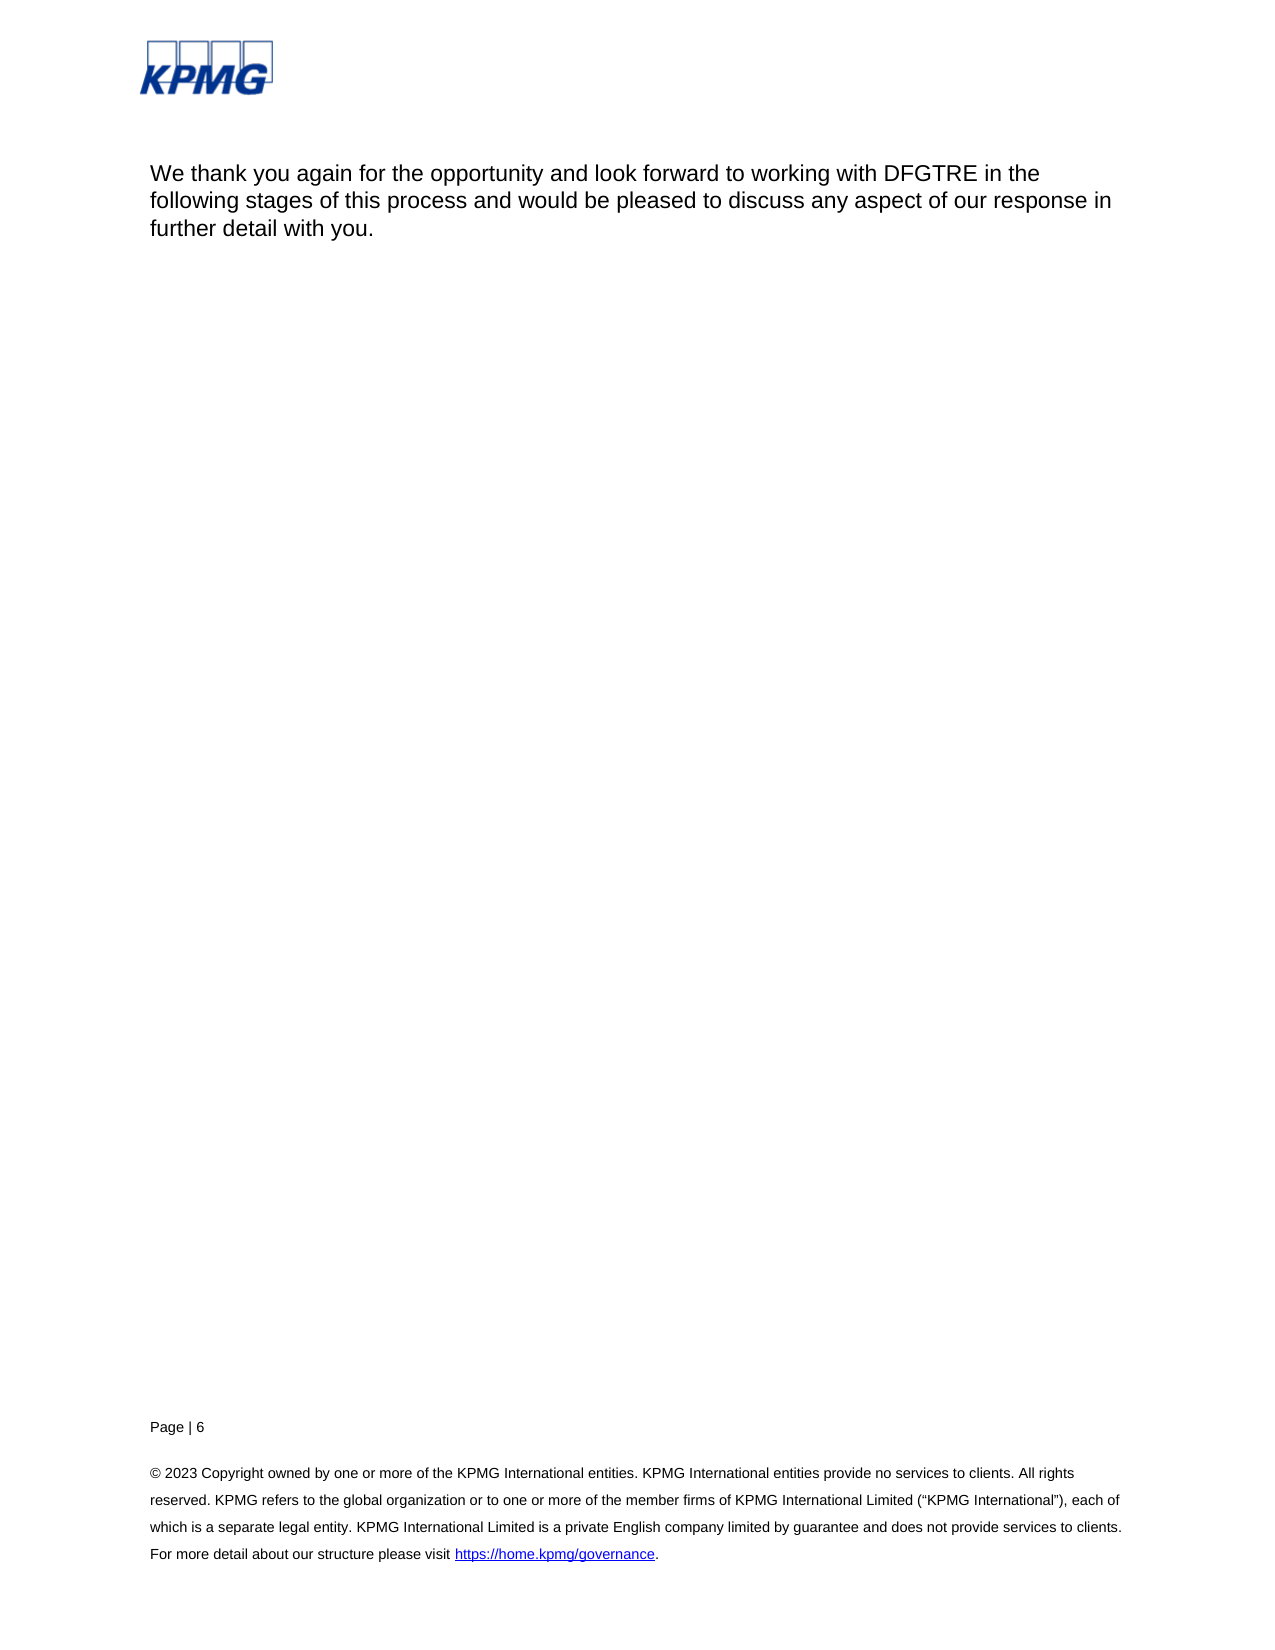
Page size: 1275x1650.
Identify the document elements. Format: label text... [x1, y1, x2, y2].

picture [118, 0, 302, 136]
text We thank you again for the opportunity and look forward to working with DFGTRE in the following stages of this process and would be pleased to discuss any aspect of our response in further detail with you. [150, 160, 1125, 241]
